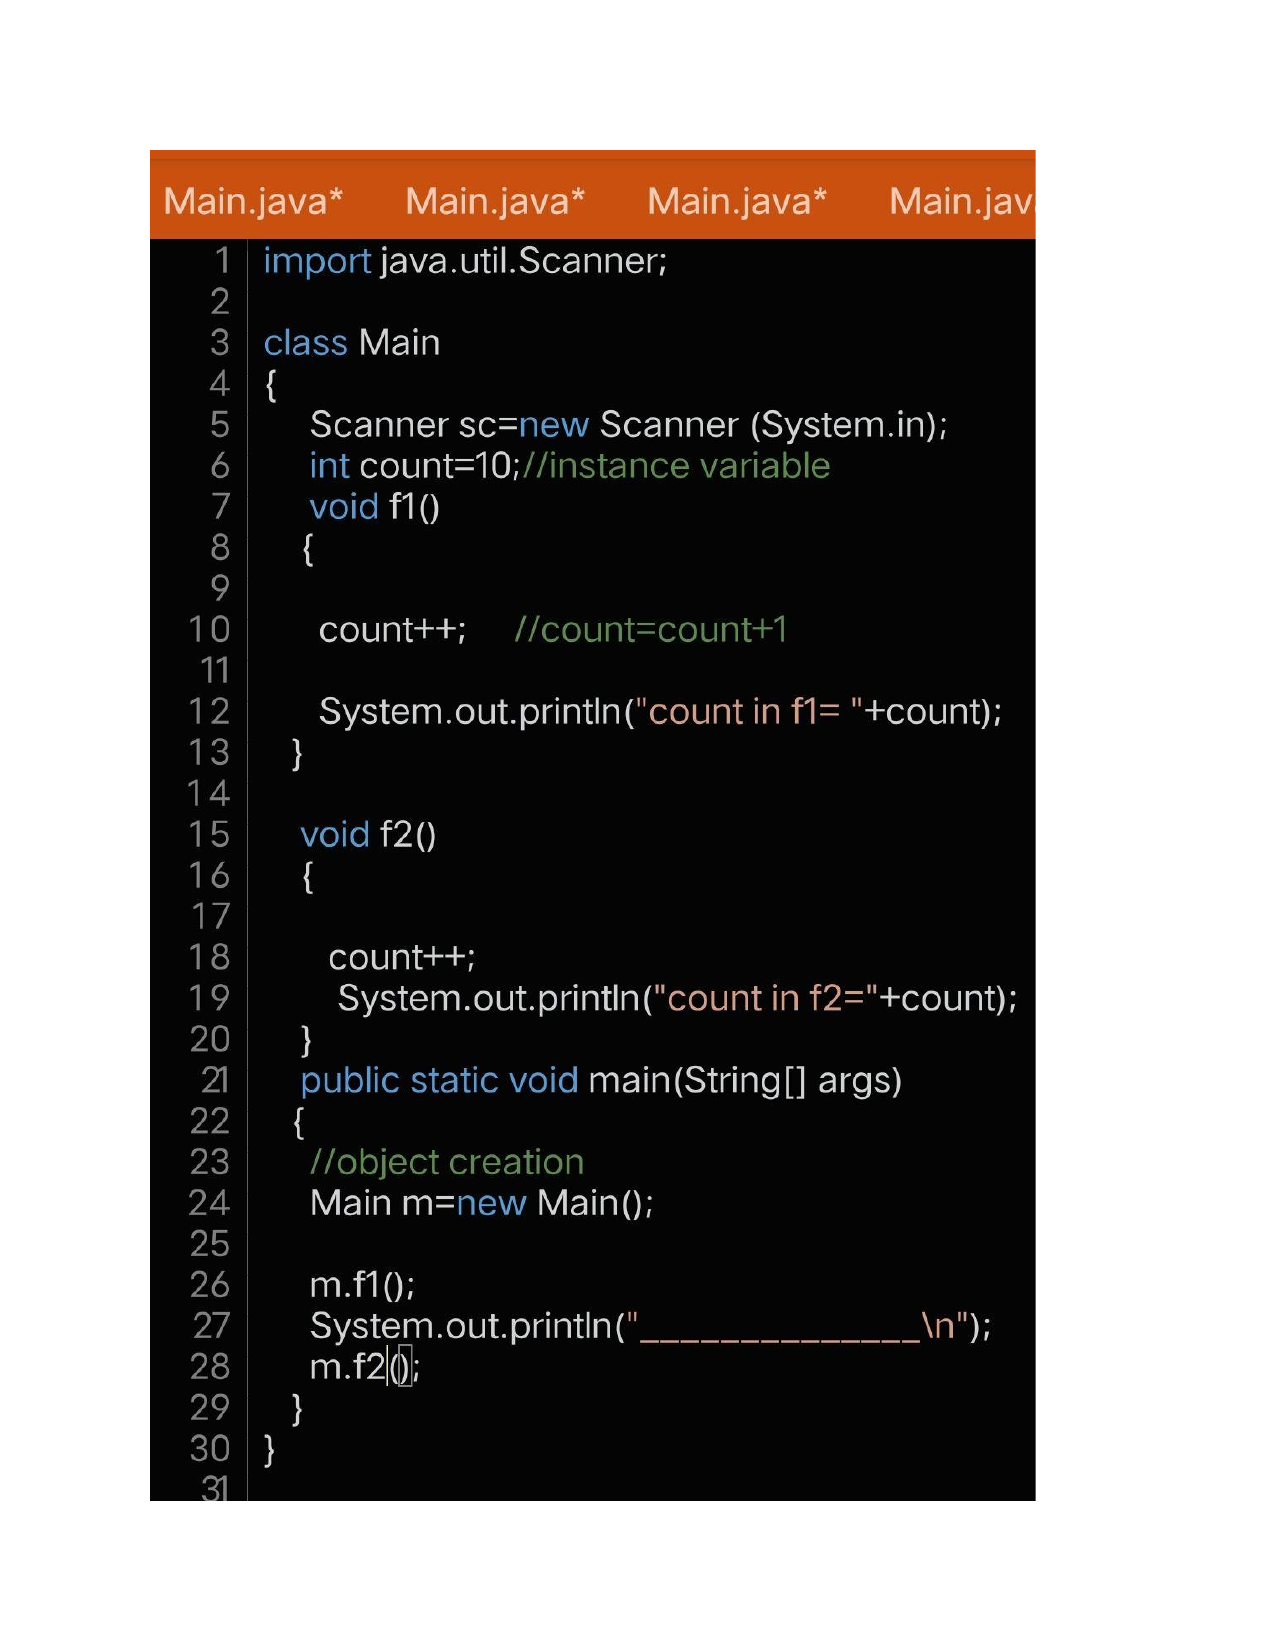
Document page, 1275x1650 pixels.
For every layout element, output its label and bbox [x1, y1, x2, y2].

picture [150, 150, 1036, 1501]
